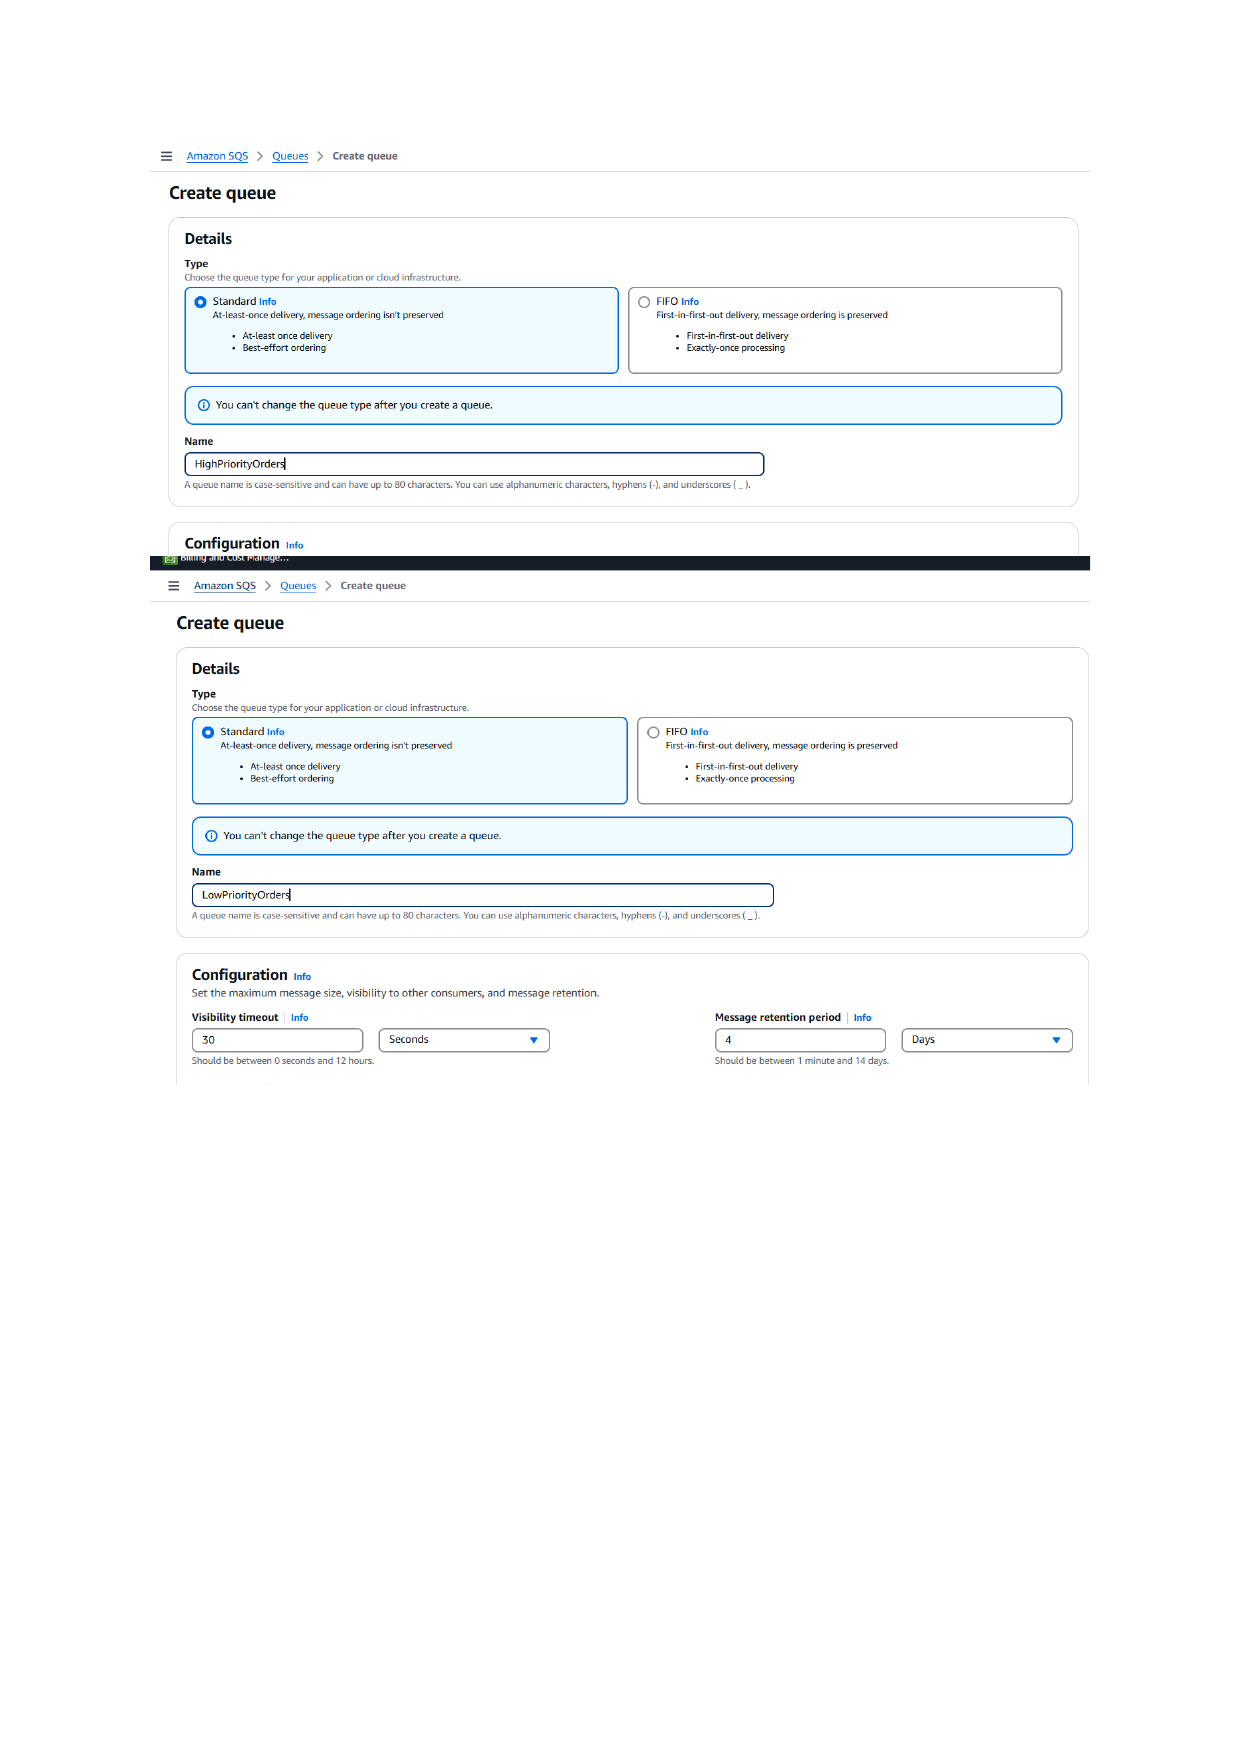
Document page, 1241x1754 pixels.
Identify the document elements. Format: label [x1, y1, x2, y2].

picture [150, 150, 1091, 555]
picture [150, 556, 1091, 1085]
